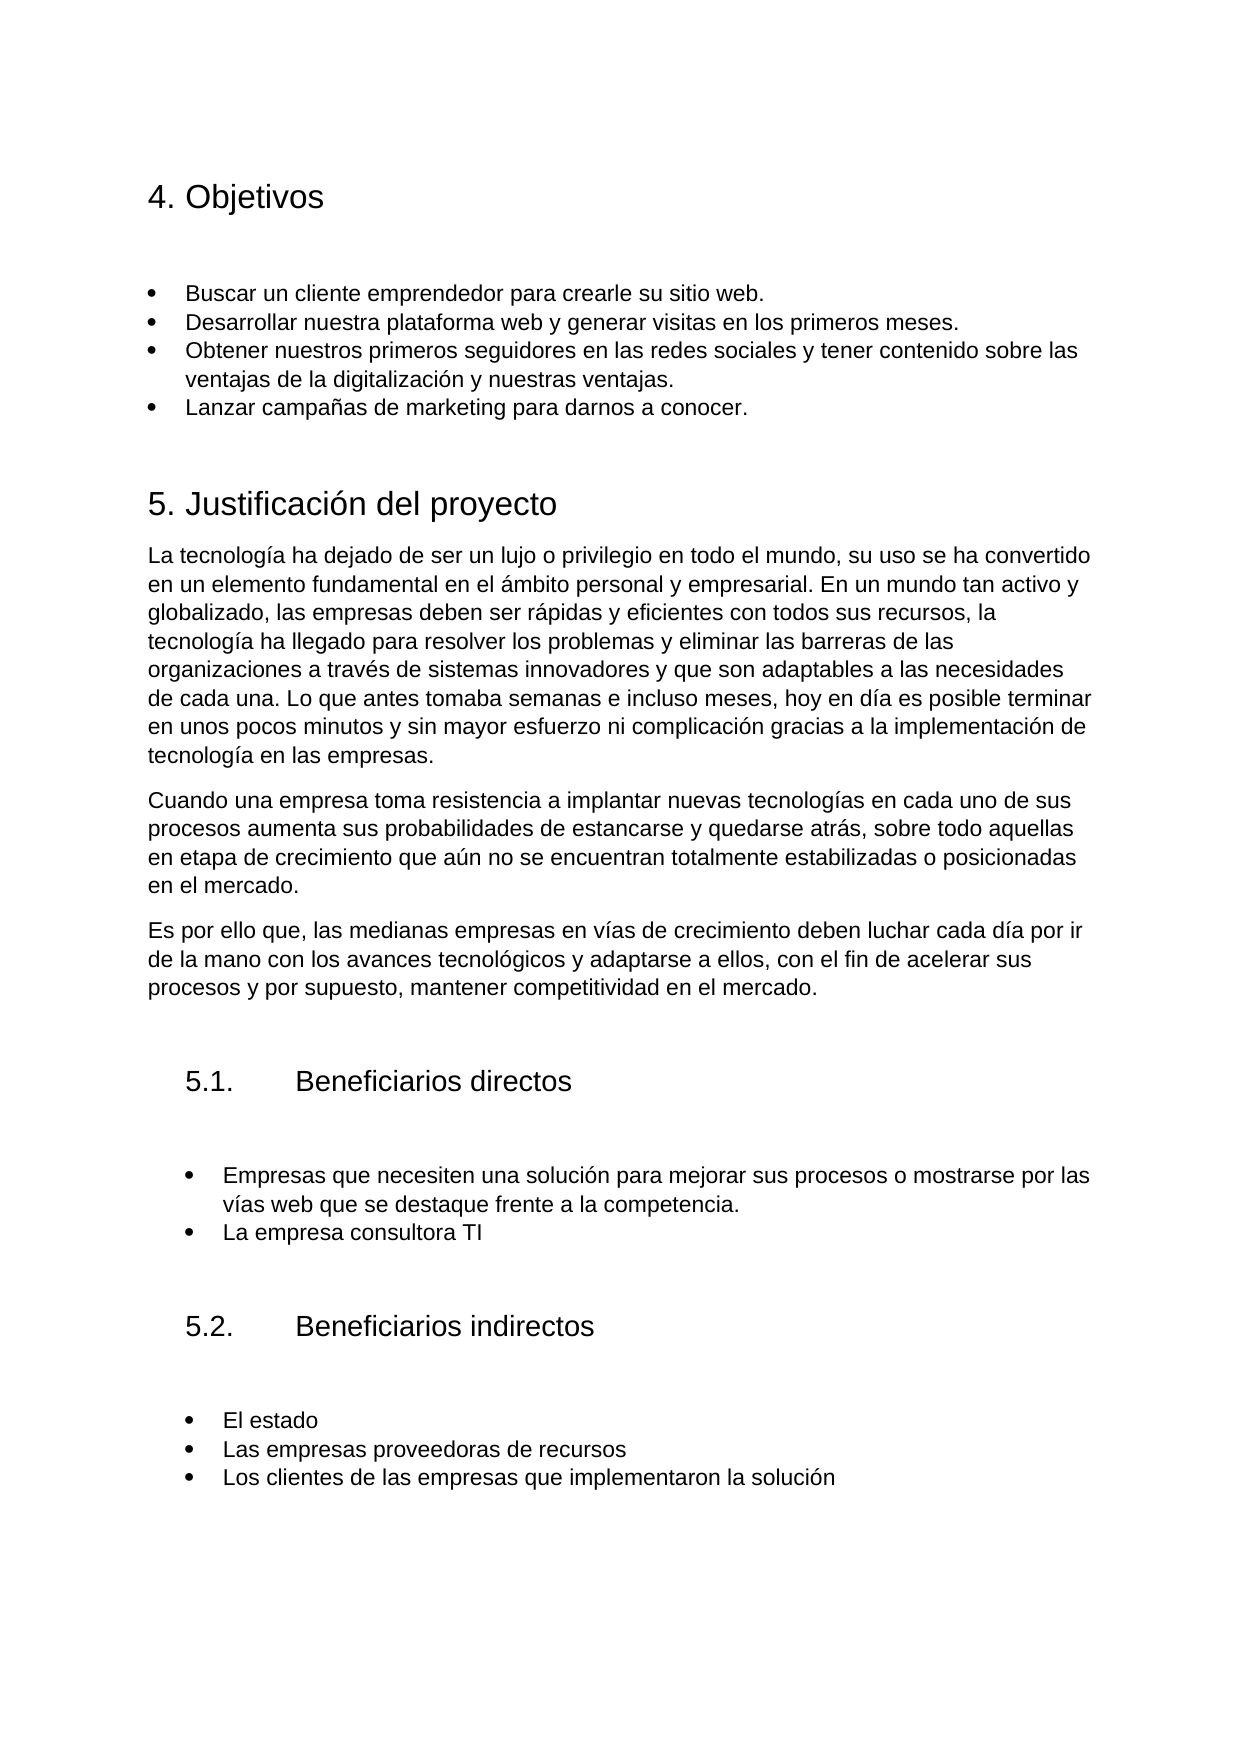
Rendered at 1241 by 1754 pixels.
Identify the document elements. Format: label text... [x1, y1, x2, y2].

list Beneficiarios indirectos [185, 1309, 1092, 1343]
text Es por ello que, las medianas empresas en vías de crecimiento deben luchar cada día por ir de la mano con los avances tecnológicos y adaptarse a ellos, con el fin de acelerar sus procesos y por supuesto, mantener competitividad en el mercado. [148, 917, 1092, 1000]
list Lanzar campañas de marketing para darnos a conocer. [148, 394, 1092, 421]
list Empresas que necesiten una solución para mejorar sus procesos o mostrarse por las vías web que se destaque frente a la competencia. [185, 1162, 1092, 1217]
list Buscar un cliente emprendedor para crearle su sitio web. [148, 280, 1092, 307]
list Desarrollar nuestra plataforma web y generar visitas en los primeros meses. [148, 309, 1092, 335]
list El estado [185, 1407, 1092, 1433]
text La tecnología ha dejado de ser un lujo o privilegio en todo el mundo, su uso se ha convertido en un elemento fundamental en el ámbito personal y empresarial. En un mundo tan activo y globalizado, las empresas deben ser rápidas y eficientes con todos sus recursos, la tecnología ha llegado para resolver los problemas y eliminar las barreras de las organizaciones a través de sistemas innovadores y que son adaptables a las necesidades de cada una. Lo que antes tomaba semanas e incluso meses, hoy en día es posible terminar en unos pocos minutos y sin mayor esfuerzo ni complicación gracias a la implementación de tecnología en las empresas. [148, 542, 1092, 768]
list Obtener nuestros primeros seguidores en las redes sociales y tener contenido sobre las ventajas de la digitalización y nuestras ventajas. [148, 337, 1092, 392]
list La empresa consultora TI [185, 1219, 1092, 1245]
text Cuando una empresa toma resistencia a implantar nuevas tecnologías en cada uno de sus procesos aumenta sus probabilidades de estancarse y quedarse atrás, sobre todo aquellas en etapa de crecimiento que aún no se encuentran totalmente estabilizadas o posicionadas en el mercado. [148, 787, 1092, 898]
list Beneficiarios directos [185, 1064, 1092, 1098]
list Los clientes de las empresas que implementaron la solución [185, 1464, 1092, 1490]
list Justificación del proyecto [148, 484, 1092, 523]
list Objetivos [148, 177, 1092, 216]
list Las empresas proveedoras de recursos [185, 1436, 1092, 1462]
